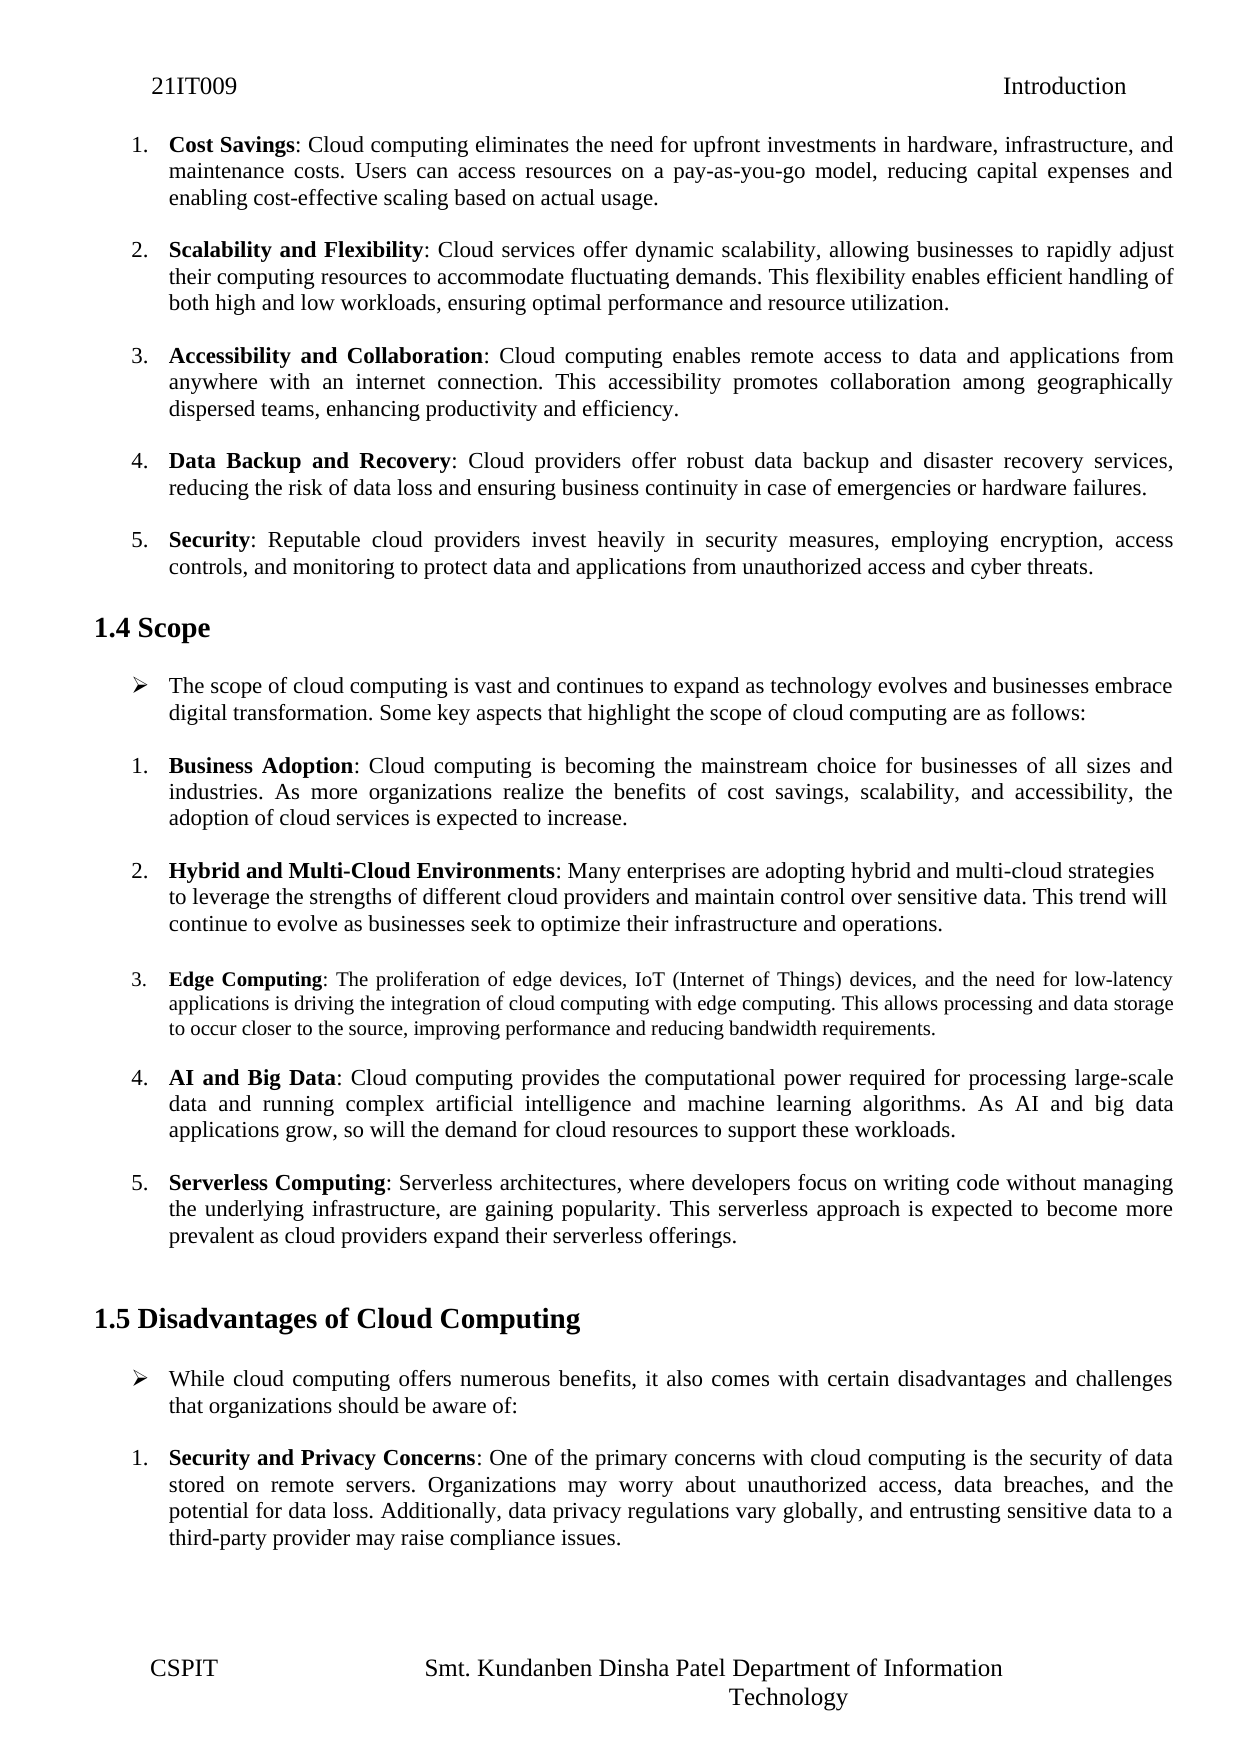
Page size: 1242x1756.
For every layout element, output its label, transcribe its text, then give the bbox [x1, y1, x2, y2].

text 21IT009 Introduction [94, 71, 1126, 100]
text 1.5 Disadvantages of Cloud Computing [94, 1301, 1175, 1334]
list Accessibility and Collaboration: Cloud computing enables remote access to data and applications from anywhere with an internet connection. This accessibility promotes collaboration among geographically dispersed teams, enhancing productivity and efficiency. [131, 342, 1175, 421]
list AI and Big Data: Cloud computing provides the computational power required for processing large-scale data and running complex artificial intelligence and machine learning algorithms. As AI and big data applications grow, so will the demand for cloud resources to support these workloads. [131, 1063, 1175, 1143]
list Cost Savings: Cloud computing eliminates the need for upfront investments in hardware, infrastructure, and maintenance costs. Users can access resources on a pay-as-you-go model, reducing capital expenses and enabling cost-effective scaling based on actual usage. [131, 131, 1175, 210]
list Security: Reputable cloud providers invest heavily in security measures, employing encryption, access controls, and monitoring to protect data and applications from unauthorized access and cyber threats. [131, 526, 1175, 579]
list The scope of cloud computing is vast and continues to expand as technology evolves and businesses embrace digital transformation. Some key aspects that highlight the scope of cloud computing are as follows: [131, 673, 1175, 725]
text CSPIT Smt. Kundanben Dinsha Patel Department of Information Technology [150, 1653, 1125, 1711]
list Data Backup and Recovery: Cloud providers offer robust data backup and disaster recovery services, reducing the risk of data loss and ensuring business continuity in case of emergencies or hardware failures. [131, 447, 1175, 500]
list While cloud computing offers numerous benefits, it also comes with certain disadvantages and challenges that organizations should be aware of: [131, 1365, 1175, 1418]
list Scalability and Flexibility: Cloud services offer dynamic scalability, allowing businesses to rapidly adjust their computing resources to accommodate fluctuating demands. This flexibility enables efficient handling of both high and low workloads, ensuring optimal performance and resource utilization. [131, 237, 1175, 316]
list Edge Computing: The proliferation of edge devices, IoT (Internet of Things) devices, and the need for low-latency applications is driving the integration of cloud computing with edge computing. This allows processing and data storage to occur closer to the source, improving performance and reducing bandwidth requirements. [131, 967, 1175, 1039]
list Business Adoption: Cloud computing is becoming the mainstream choice for businesses of all sizes and industries. As more organizations realize the benefits of cost savings, scalability, and accessibility, the adoption of cloud services is expected to increase. [131, 752, 1175, 831]
list Hybrid and Multi-Cloud Environments: Many enterprises are adopting hybrid and multi-cloud strategies to leverage the strengths of different cloud providers and maintain control over sensitive data. This trend will continue to evolve as businesses seek to optimize their infrastructure and operations. [131, 857, 1175, 936]
text 1.4 Scope [94, 610, 1175, 644]
list Serverless Computing: Serverless architectures, where developers focus on writing code without managing the underlying infrastructure, are gaining popularity. This serverless approach is expected to become more prevalent as cloud providers expand their serverless offerings. [131, 1169, 1175, 1248]
list Security and Privacy Concerns: One of the primary concerns with cloud computing is the security of data stored on remote servers. Organizations may worry about unauthorized access, data breaches, and the potential for data loss. Additionally, data privacy regulations vary globally, and entrusting sensitive data to a third-party provider may raise compliance issues. [131, 1444, 1175, 1550]
